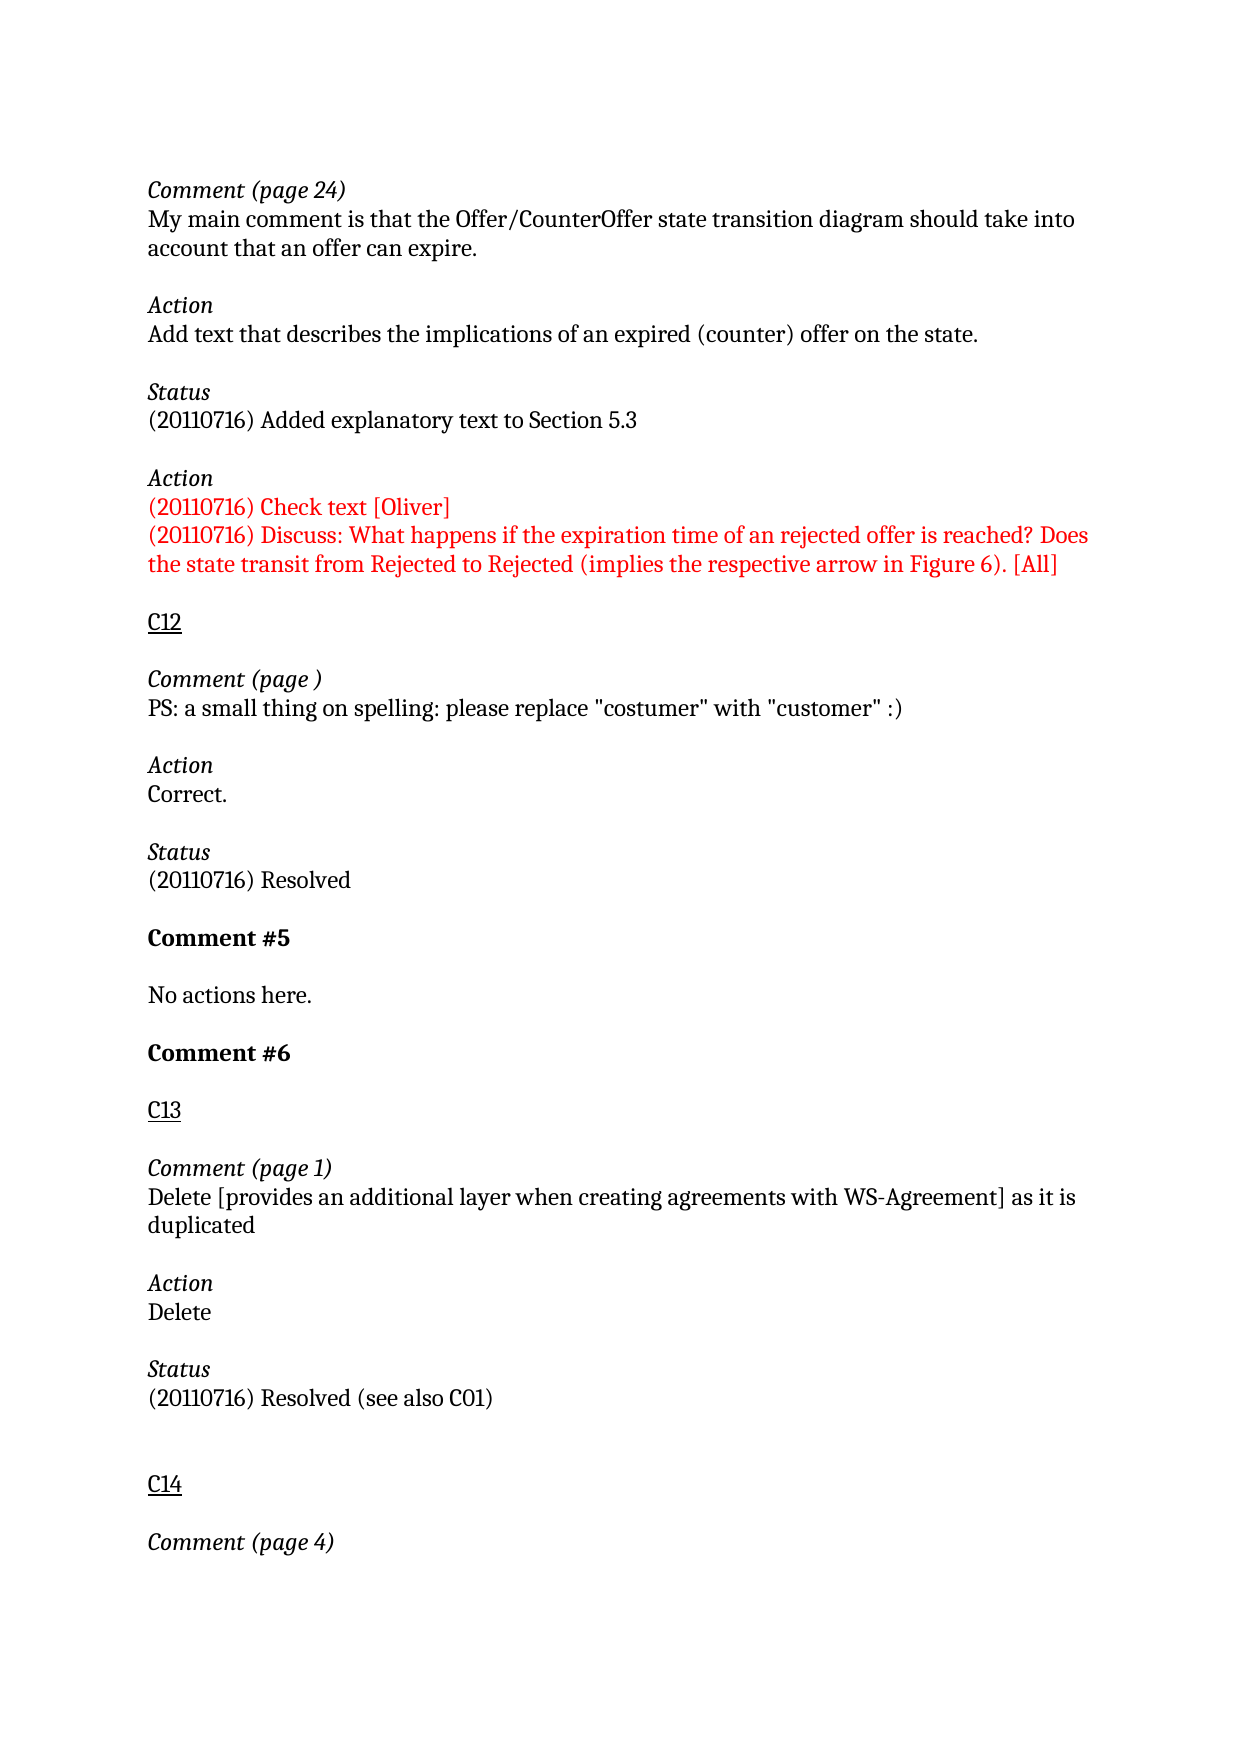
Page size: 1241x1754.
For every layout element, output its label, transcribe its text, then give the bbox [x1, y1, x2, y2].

text (20110716) Check text [Oliver] [148, 493, 1093, 521]
text PS: a small thing on spelling: please replace "costumer" with "customer" :) [148, 694, 1093, 723]
text C14 [148, 1470, 1093, 1499]
text Action [148, 464, 1093, 493]
text My main comment is that the Offer/CounterOffer state transition diagram should take into account that an offer can expire. [148, 205, 1093, 263]
text Action [148, 751, 1093, 780]
text Add text that describes the implications of an expired (counter) offer on the state. [148, 320, 1093, 349]
text Delete [148, 1298, 1093, 1326]
text Comment #6 [148, 1039, 1093, 1068]
text C13 [148, 1096, 1093, 1125]
text Comment (page 24) [148, 176, 1093, 205]
text (20110716) Resolved [148, 866, 1093, 895]
text Comment (page 4) [148, 1528, 1093, 1556]
text (20110716) Discuss: What happens if the expiration time of an rejected offer is reached? Does the state transit from Rejected to Rejected (implies the respective arrow in Figure 6). [All] [148, 521, 1093, 579]
text (20110716) Added explanatory text to Section 5.3 [148, 406, 1093, 435]
text Comment (page ) [148, 665, 1093, 694]
text C12 [148, 608, 1093, 636]
text Status [148, 378, 1093, 406]
text Correct. [148, 780, 1093, 809]
text Delete [provides an additional layer when creating agreements with WS-Agreement] as it is duplicated [148, 1183, 1093, 1240]
text Action [148, 1269, 1093, 1298]
text Status [148, 1355, 1093, 1384]
text Action [148, 291, 1093, 320]
text Comment #5 [148, 924, 1093, 953]
text Comment (page 1) [148, 1154, 1093, 1183]
text Status [148, 838, 1093, 866]
text No actions here. [148, 981, 1093, 1010]
text (20110716) Resolved (see also C01) [148, 1384, 1093, 1413]
